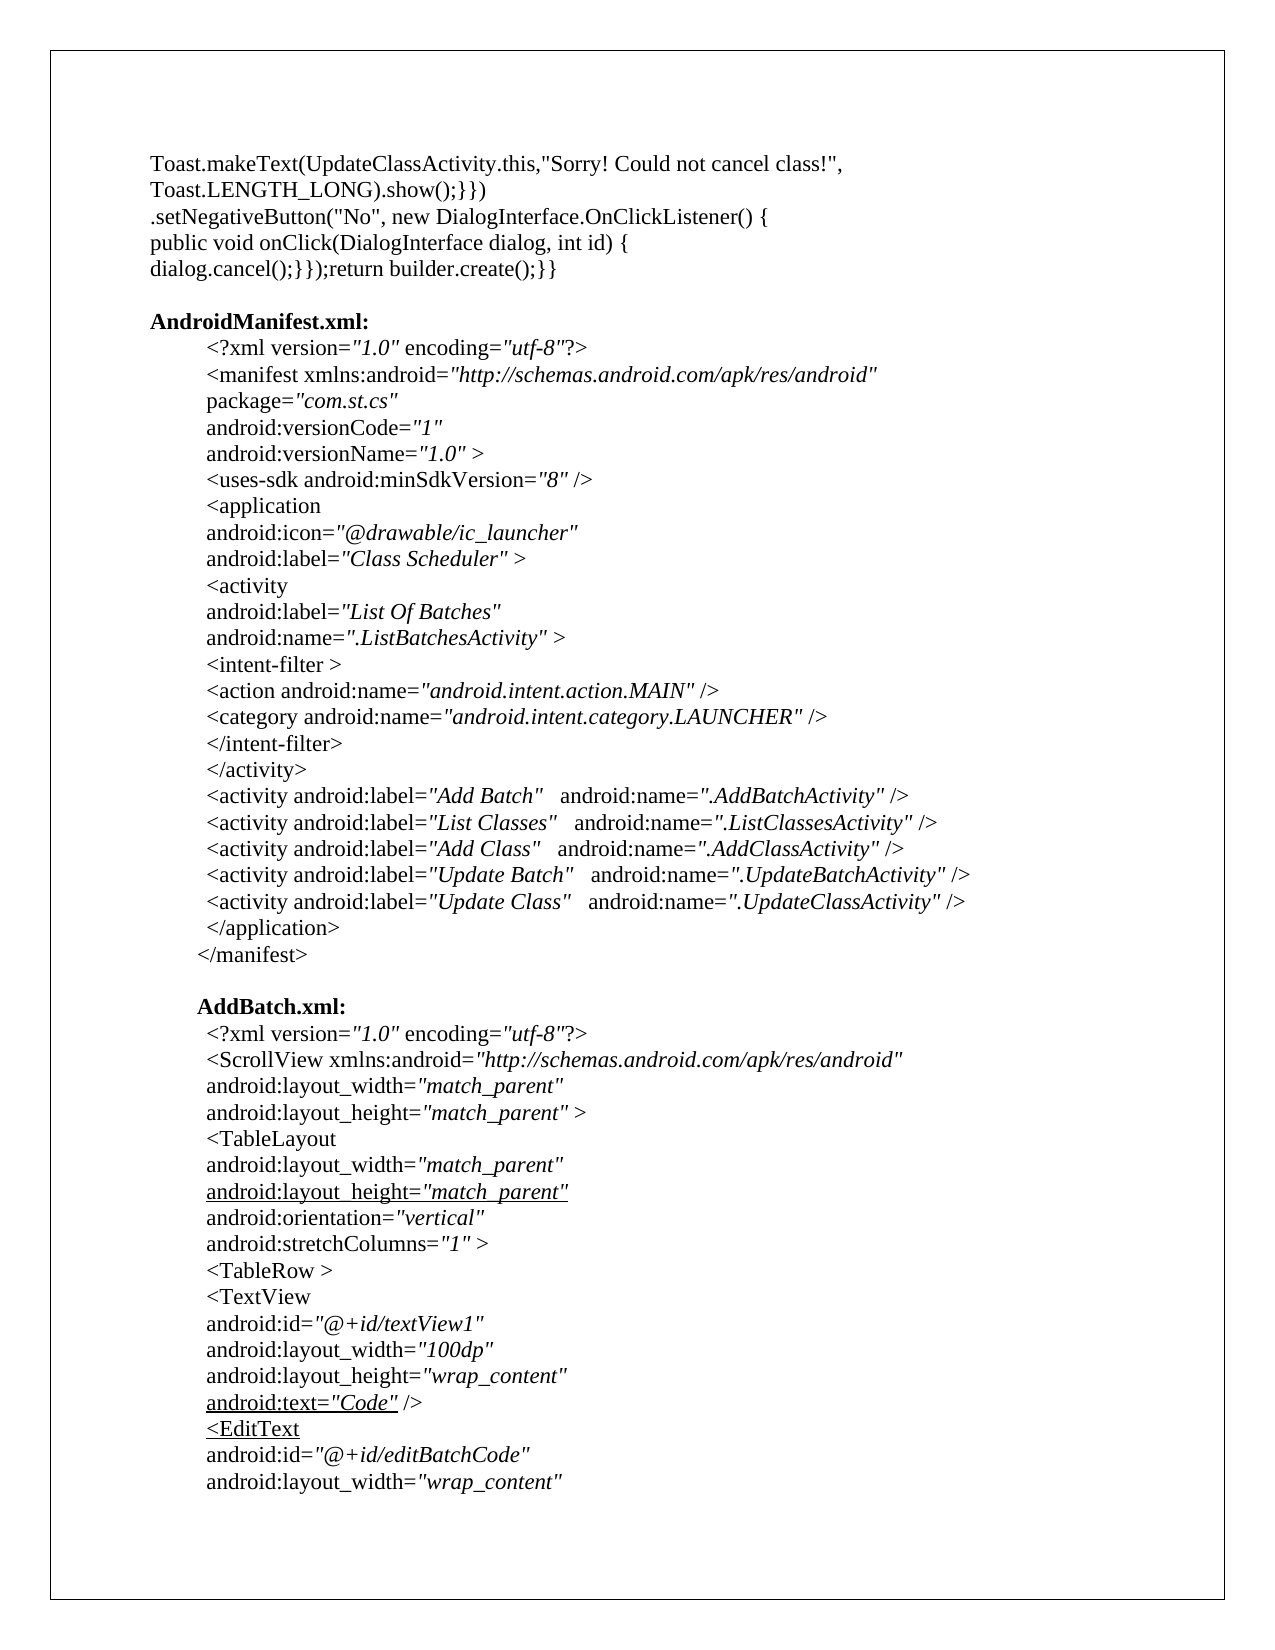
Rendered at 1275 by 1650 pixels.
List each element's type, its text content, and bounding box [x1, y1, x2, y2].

text <manifest xmlns:android="http://schemas.android.com/apk/res/android" [197, 361, 1181, 387]
text android:label="List Of Batches" [197, 598, 1181, 624]
text .setNegativeButton("No", new DialogInterface.OnClickListener() { [150, 203, 1181, 229]
text android:layout_width="match_parent" [197, 1151, 1181, 1178]
text </activity> [197, 756, 1181, 782]
text <action android:name="android.intent.action.MAIN" /> [197, 677, 1181, 703]
text <?xml version="1.0" encoding="utf-8"?> [197, 334, 1181, 361]
text dialog.cancel();}});return builder.create();}} [150, 255, 1181, 282]
text <?xml version="1.0" encoding="utf-8"?> [197, 1020, 1181, 1046]
text android:id="@+id/textView1" [197, 1309, 1181, 1336]
text AddBatch.xml: [197, 993, 1181, 1020]
text <TableLayout [197, 1125, 1181, 1151]
text android:name=".ListBatchesActivity" > [197, 624, 1181, 651]
text android:layout_width="match_parent" [197, 1072, 1181, 1099]
text android:id="@+id/editBatchCode" [197, 1441, 1181, 1468]
text android:layout_height="match_parent" > [197, 1099, 1181, 1125]
text android:layout_width="100dp" [197, 1336, 1181, 1362]
text <EditText [197, 1415, 1181, 1441]
text <TableRow > [197, 1257, 1181, 1283]
text <category android:name="android.intent.category.LAUNCHER" /> [197, 703, 1181, 730]
text <application [197, 493, 1181, 519]
text android:layout_height="match_parent" [197, 1178, 1181, 1204]
text android:stretchColumns="1" > [197, 1231, 1181, 1257]
text <uses-sdk android:minSdkVersion="8" /> [197, 466, 1181, 493]
text Toast.makeText(UpdateClassActivity.this,"Sorry! Could not cancel class!", Toast.LENGTH_LONG).show();}}) [150, 150, 1181, 203]
text </manifest> [197, 941, 1181, 967]
text <activity android:label="Add Batch" android:name=".AddBatchActivity" /> [197, 782, 1181, 809]
text android:versionCode="1" [197, 413, 1181, 440]
text android:versionName="1.0" > [197, 440, 1181, 466]
text <TextView [197, 1283, 1181, 1309]
text <ScrollView xmlns:android="http://schemas.android.com/apk/res/android" [197, 1046, 1181, 1072]
text android:orientation="vertical" [197, 1204, 1181, 1231]
text package="com.st.cs" [197, 387, 1181, 413]
text android:layout_height="wrap_content" [197, 1362, 1181, 1389]
text android:icon="@drawable/ic_launcher" [197, 519, 1181, 545]
text <activity android:label="List Classes" android:name=".ListClassesActivity" /> [197, 809, 1181, 835]
text android:label="Class Scheduler" > [197, 545, 1181, 572]
text <activity android:label="Update Class" android:name=".UpdateClassActivity" /> [197, 888, 1181, 914]
text public void onClick(DialogInterface dialog, int id) { [150, 229, 1181, 255]
text <activity android:label="Update Batch" android:name=".UpdateBatchActivity" /> [197, 862, 1181, 888]
text <intent-filter > [197, 651, 1181, 677]
text </application> [197, 914, 1181, 941]
text <activity [197, 572, 1181, 598]
text android:layout_width="wrap_content" [197, 1468, 1181, 1494]
text </intent-filter> [197, 730, 1181, 756]
text android:text="Code" /> [197, 1389, 1181, 1415]
text <activity android:label="Add Class" android:name=".AddClassActivity" /> [197, 835, 1181, 862]
text AndroidManifest.xml: [150, 308, 1181, 334]
